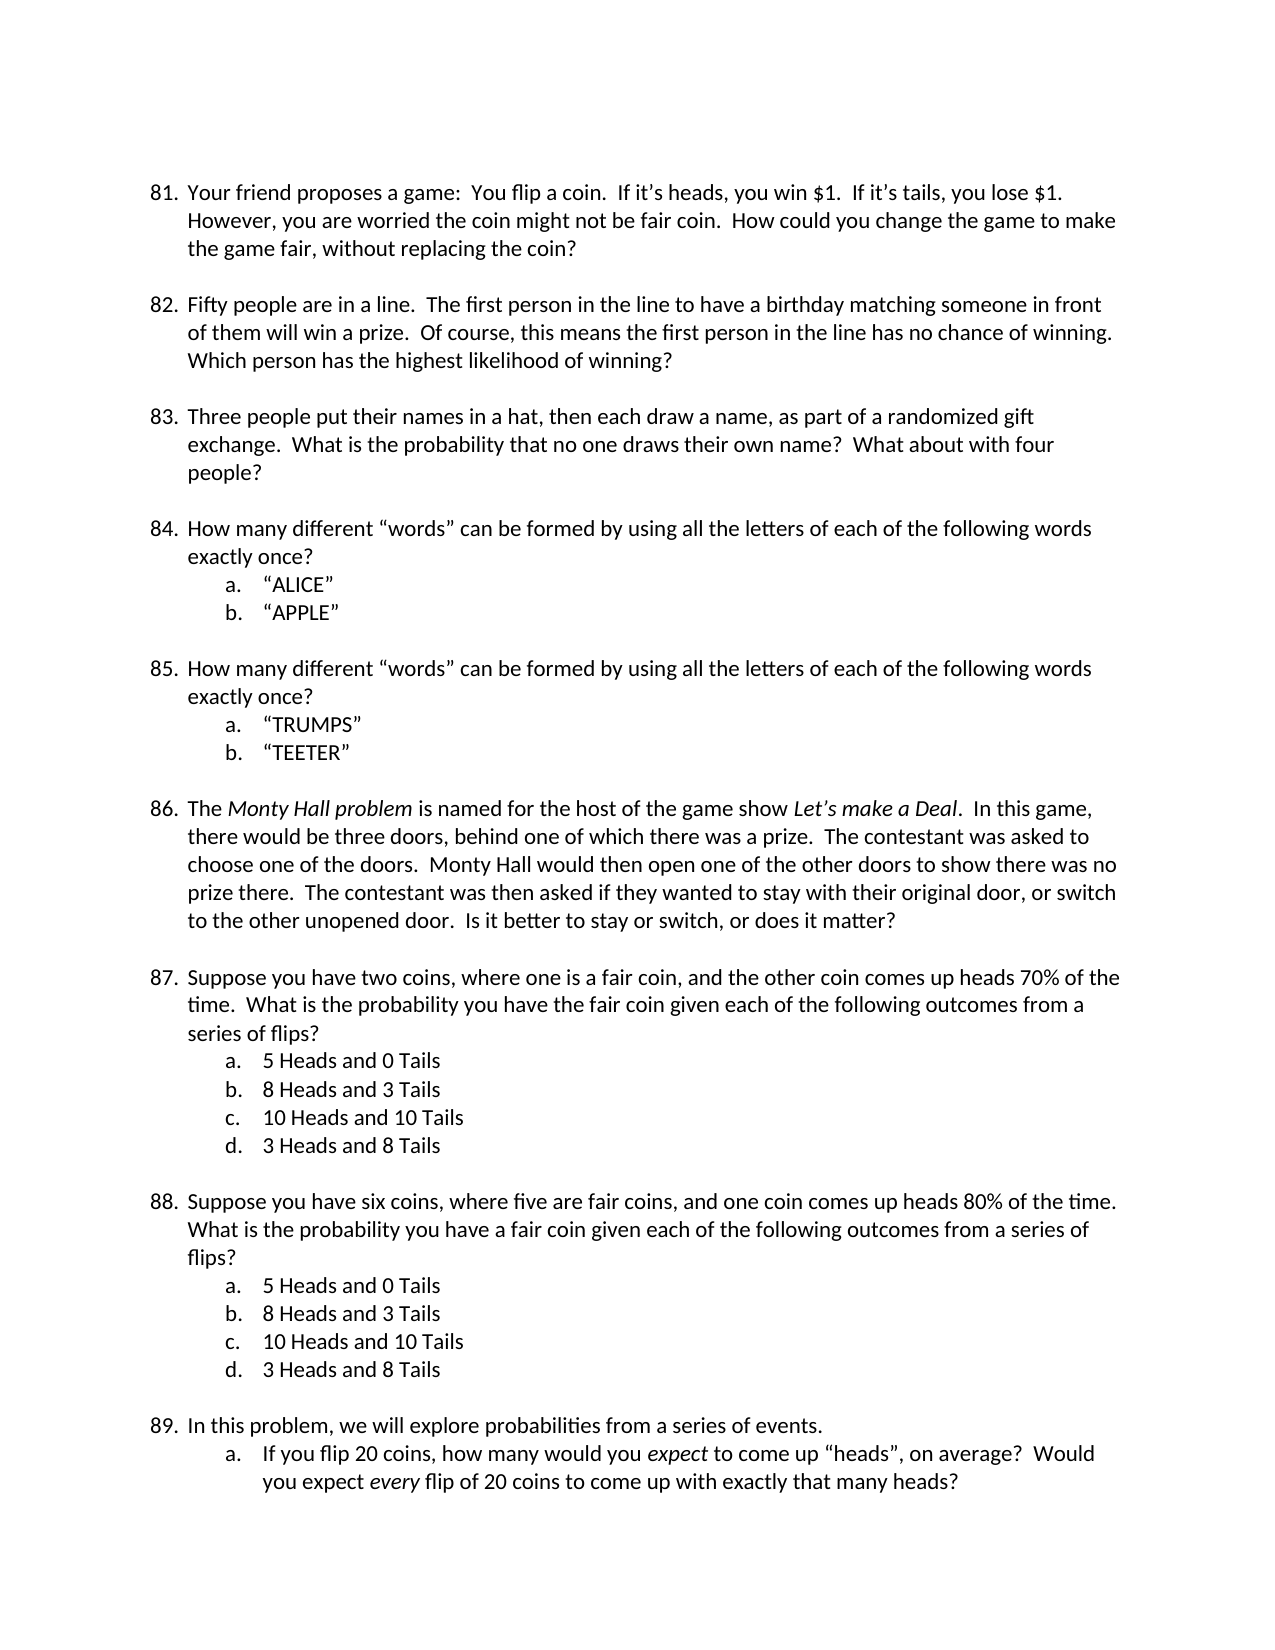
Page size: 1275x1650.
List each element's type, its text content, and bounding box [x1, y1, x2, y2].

list “ALICE” [225, 570, 1125, 598]
list “APPLE” [225, 598, 1125, 626]
list 3 Heads and 8 Tails [225, 1355, 1125, 1383]
list “TEETER” [225, 738, 1125, 766]
list Suppose you have two coins, where one is a fair coin, and the other coin comes up heads 70% of the time. What is the probability you have the fair coin given each of the following outcomes from a series of flips? [150, 963, 1125, 1047]
list 8 Heads and 3 Tails [225, 1299, 1125, 1327]
list Your friend proposes a game: You flip a coin. If it’s heads, you win $1. If it’s tails, you lose $1. However, you are worried the coin might not be fair coin. How could you change the game to make the game fair, without replacing the coin? [150, 178, 1125, 262]
list 10 Heads and 10 Tails [225, 1103, 1125, 1131]
list Fifty people are in a line. The first person in the line to have a birthday matching someone in front of them will win a prize. Of course, this means the first person in the line has no chance of winning. Which person has the highest likelihood of winning? [150, 290, 1125, 374]
list “TRUMPS” [225, 710, 1125, 738]
list The Monty Hall problem is named for the host of the game show Let’s make a Deal. In this game, there would be three doors, behind one of which there was a prize. The contestant was asked to choose one of the doors. Monty Hall would then open one of the other doors to show there was no prize there. The contestant was then asked if they wanted to stay with their original door, or switch to the other unopened door. Is it better to stay or switch, or does it matter? [150, 794, 1125, 934]
list If you flip 20 coins, how many would you expect to come up “heads”, on average? Would you expect every flip of 20 coins to come up with exactly that many heads? [225, 1439, 1125, 1495]
list How many different “words” can be formed by using all the letters of each of the following words exactly once? [150, 654, 1125, 710]
list Three people put their names in a hat, then each draw a name, as part of a randomized gift exchange. What is the probability that no one draws their own name? What about with four people? [150, 402, 1125, 486]
list 5 Heads and 0 Tails [225, 1271, 1125, 1299]
list In this problem, we will explore probabilities from a series of events. [150, 1411, 1125, 1439]
list 5 Heads and 0 Tails [225, 1047, 1125, 1075]
list 8 Heads and 3 Tails [225, 1075, 1125, 1103]
list Suppose you have six coins, where five are fair coins, and one coin comes up heads 80% of the time. What is the probability you have a fair coin given each of the following outcomes from a series of flips? [150, 1187, 1125, 1271]
list 3 Heads and 8 Tails [225, 1131, 1125, 1159]
list 10 Heads and 10 Tails [225, 1327, 1125, 1355]
list How many different “words” can be formed by using all the letters of each of the following words exactly once? [150, 514, 1125, 570]
